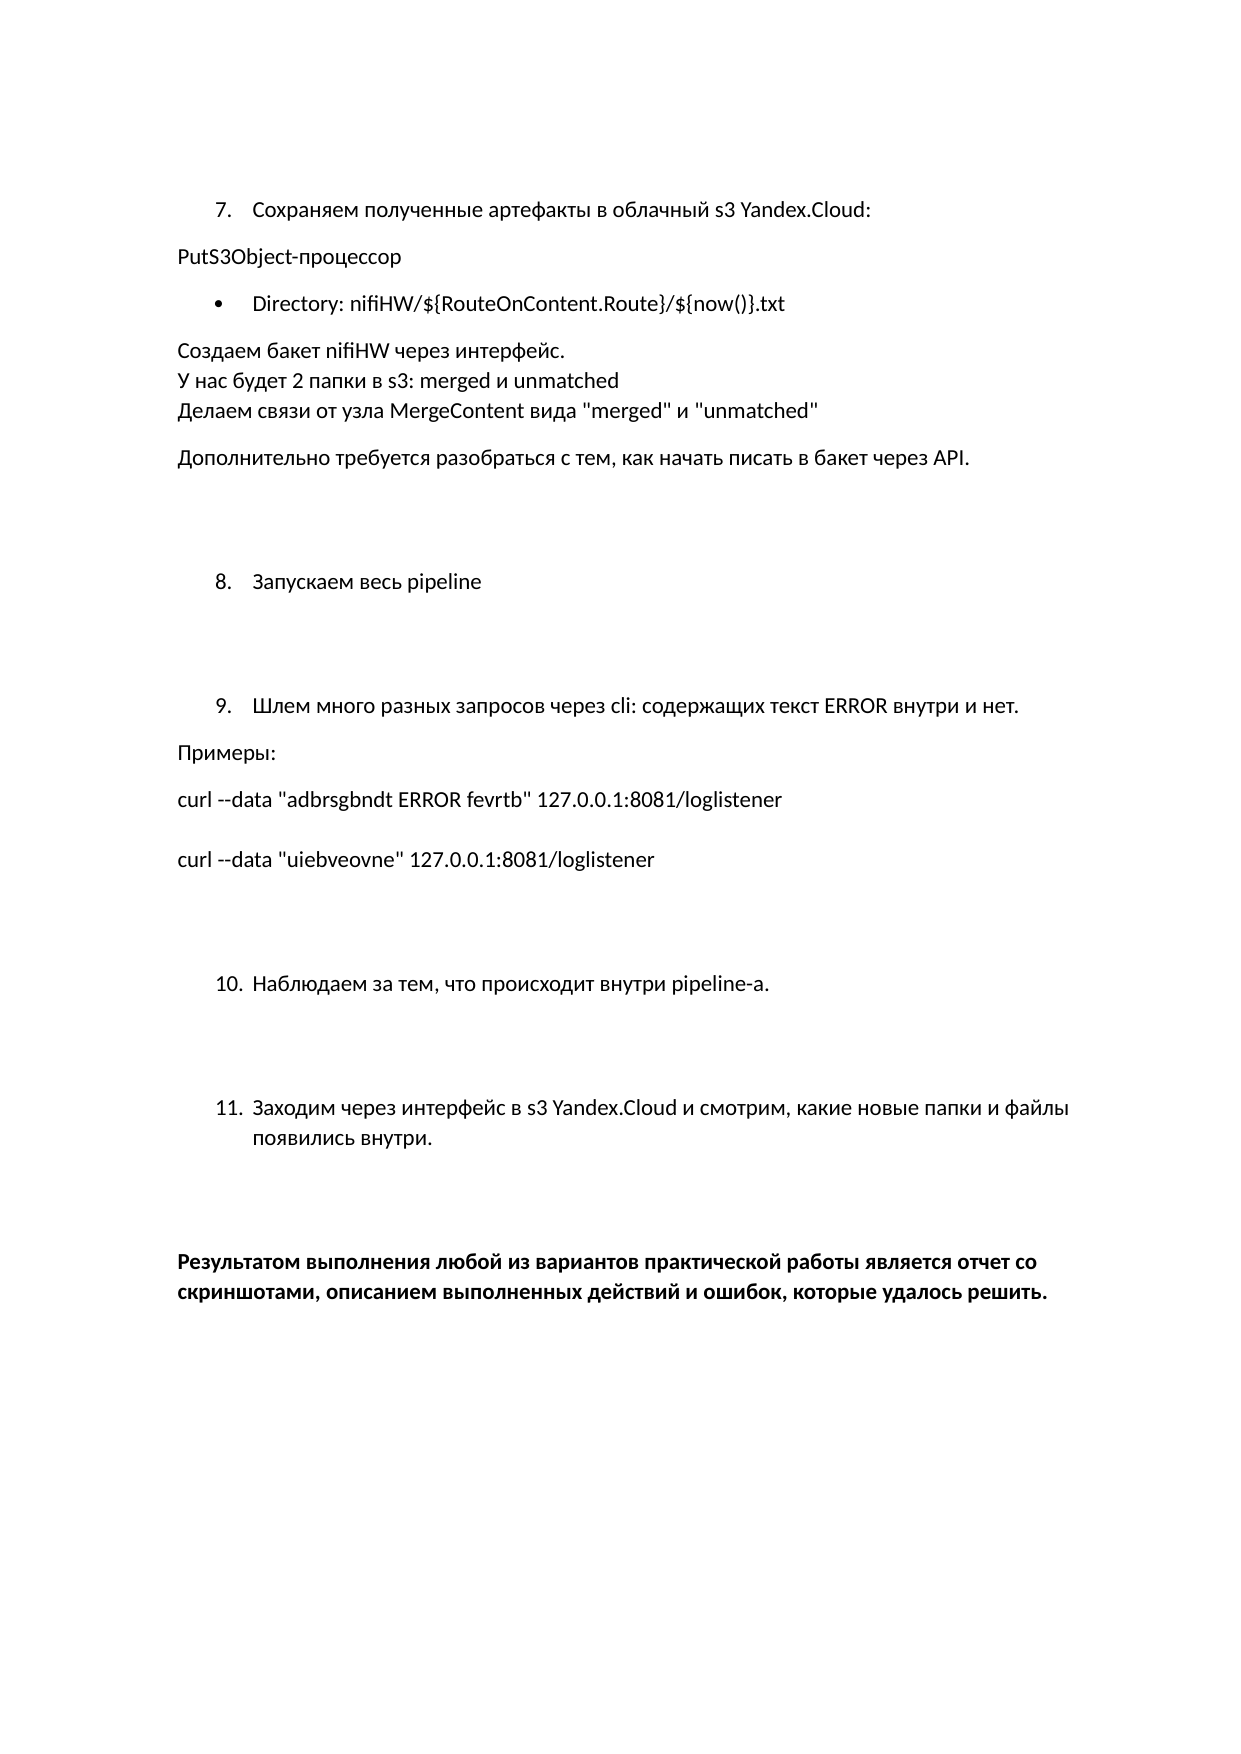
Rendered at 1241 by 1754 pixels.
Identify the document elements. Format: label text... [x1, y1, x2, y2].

text Создаем бакет nifiHW через интерфейс. У нас будет 2 папки в s3: merged и unmatched Делаем связи от узла MergeContent вида "merged" и "unmatched" [177, 336, 1152, 424]
text Примеры: [177, 738, 1152, 766]
text Дополнительно требуется разобраться с тем, как начать писать в бакет через API. [177, 443, 1152, 471]
list Сохраняем полученные артефакты в облачный s3 Yandex.Cloud: [215, 195, 1152, 223]
list Заходим через интерфейс в s3 Yandex.Cloud и смотрим, какие новые папки и файлы появились внутри. [215, 1093, 1152, 1151]
list Шлем много разных запросов через cli: содержащих текст ERROR внутри и нет. [215, 691, 1152, 719]
list Наблюдаем за тем, что происходит внутри pipeline-а. [215, 969, 1152, 997]
text PutS3Object-процессор [177, 242, 1152, 270]
text curl --data "adbrsgbndt ERROR fevrtb" 127.0.0.1:8081/loglistener curl --data "uiebveovne" 127.0.0.1:8081/loglistener [177, 785, 1152, 873]
list Запускаем весь pipeline [215, 567, 1152, 595]
list Directory: nifiHW/${RouteOnContent.Route}/${now()}.txt [215, 289, 1152, 317]
text Результатом выполнения любой из вариантов практической работы является отчет со скриншотами, описанием выполненных действий и ошибок, которые удалось решить. [177, 1247, 1152, 1306]
